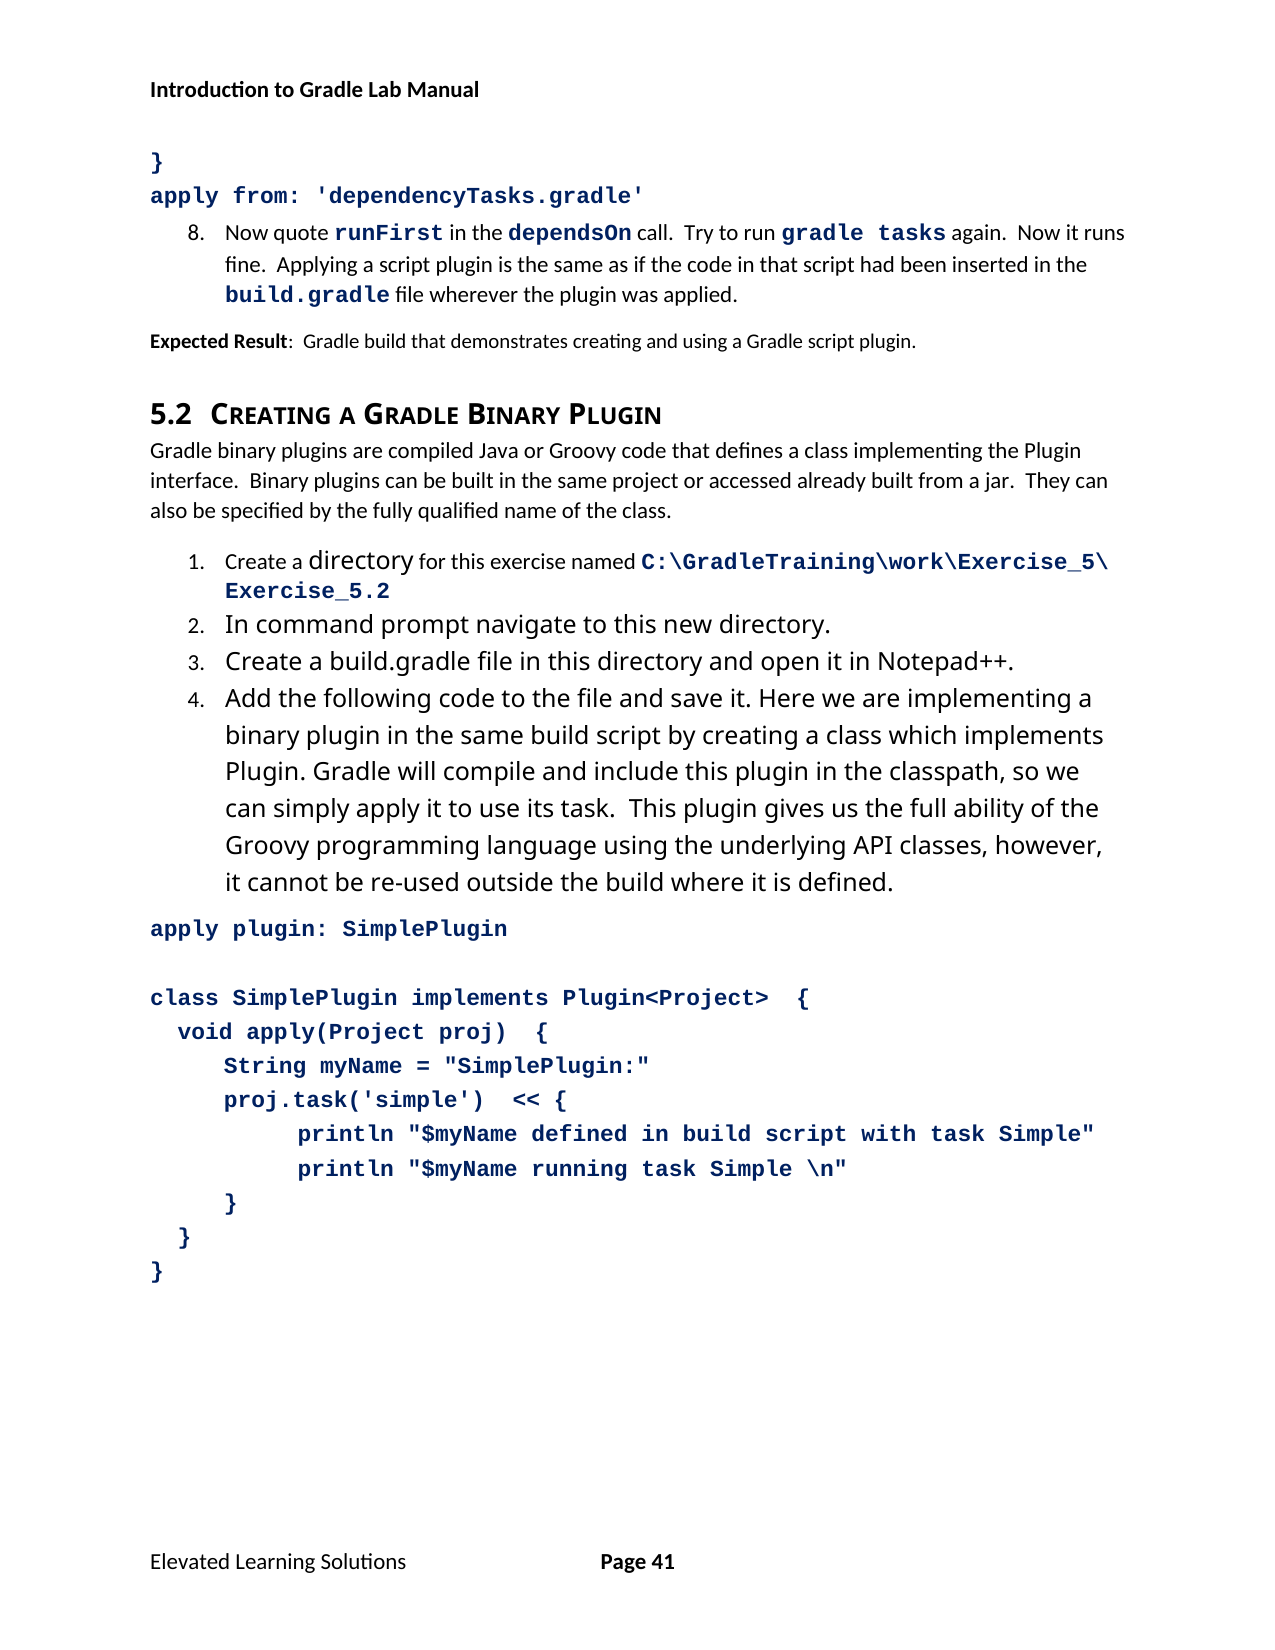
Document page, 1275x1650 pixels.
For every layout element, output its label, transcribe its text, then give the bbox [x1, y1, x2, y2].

text println "$myName running task Simple \n" [150, 1157, 1125, 1183]
subtitle Creating a Gradle Binary Plugin [150, 393, 1125, 433]
list In command prompt navigate to this new directory. [187, 607, 1125, 641]
text } [150, 1259, 1125, 1285]
text proj.task('simple') << { [150, 1089, 1125, 1114]
text Expected Result: Gradle build that demonstrates creating and using a Gradle script plugin. [150, 328, 1125, 353]
list Now quote runFirst in the dependsOn call. Try to run gradle tasks again. Now it runs fine. Applying a script plugin is the same as if the code in that script had been inserted in the build.gradle file wherever the plugin was applied. [187, 218, 1125, 309]
text } [150, 1225, 1125, 1251]
text Gradle binary plugins are compiled Java or Groovy code that defines a class implementing the Plugin interface. Binary plugins can be built in the same project or accessed already built from a jar. They can also be specified by the fully qualified name of the class. [150, 436, 1125, 524]
text } [150, 150, 1125, 176]
list Create a directory for this exercise named C:\GradleTraining\work\Exercise_5\Exercise_5.2 [187, 543, 1125, 605]
text } [150, 1191, 1125, 1217]
text String myName = "SimplePlugin:" [150, 1054, 1125, 1080]
text apply from: 'dependencyTasks.gradle' [150, 184, 1125, 210]
text apply plugin: SimplePlugin [150, 918, 1125, 944]
list Create a build.gradle file in this directory and open it in Notepad++. [187, 644, 1125, 678]
text void apply(Project proj) { [150, 1020, 1125, 1046]
text class SimplePlugin implements Plugin<Project> { [150, 986, 1125, 1012]
list Add the following code to the file and save it. Here we are implementing a binary plugin in the same build script by creating a class which implements Plugin. Gradle will compile and include this plugin in the classpath, so we can simply apply it to use its task. This plugin gives us the full ability of the Groovy programming language using the underlying API classes, however, it cannot be re-used outside the build where it is defined. [187, 681, 1125, 898]
text println "$myName defined in build script with task Simple" [150, 1123, 1125, 1149]
